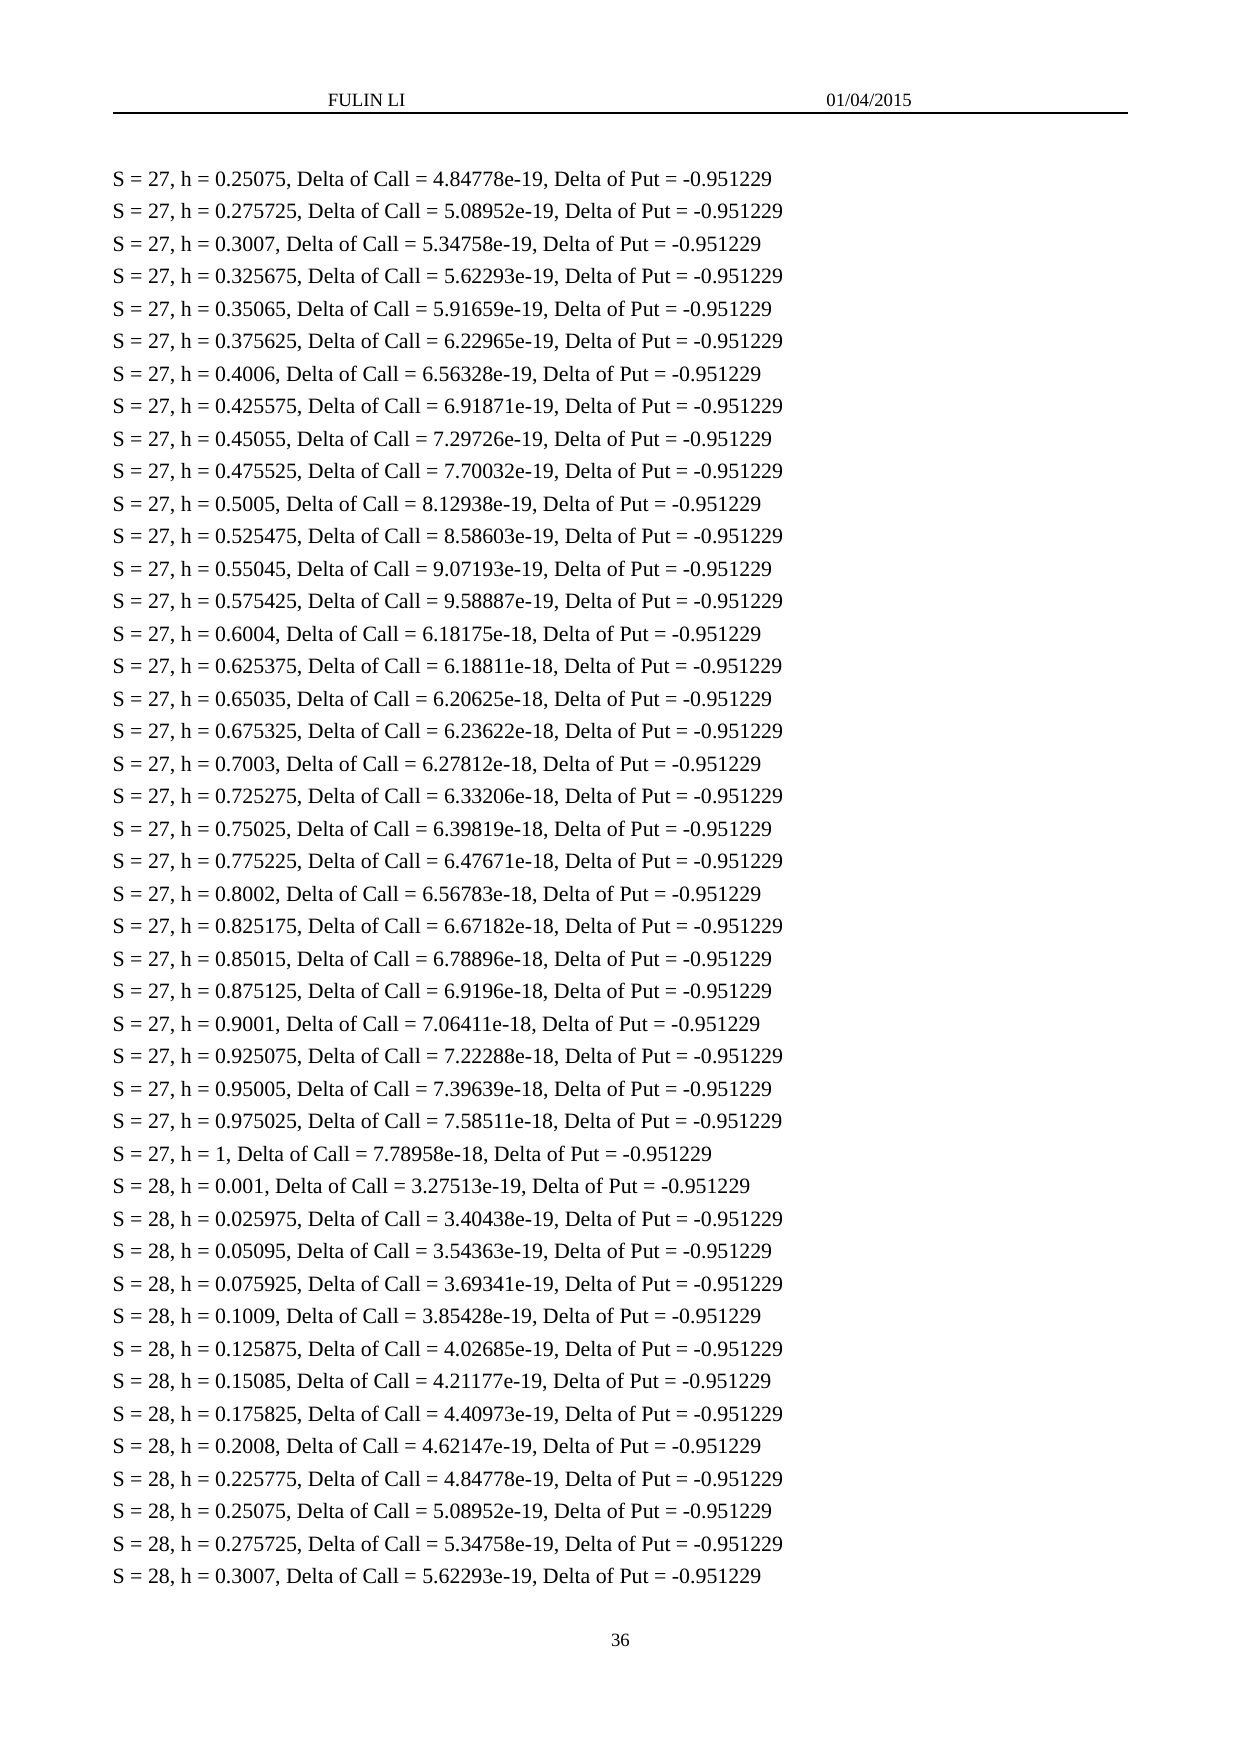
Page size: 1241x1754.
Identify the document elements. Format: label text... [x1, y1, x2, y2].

text S = 27, h = 0.35065, Delta of Call = 5.91659e-19, Delta of Put = -0.951229 [112, 292, 1128, 324]
text S = 28, h = 0.175825, Delta of Call = 4.40973e-19, Delta of Put = -0.951229 [112, 1397, 1128, 1429]
text S = 27, h = 0.975025, Delta of Call = 7.58511e-18, Delta of Put = -0.951229 [112, 1104, 1128, 1137]
text S = 27, h = 0.375625, Delta of Call = 6.22965e-19, Delta of Put = -0.951229 [112, 324, 1128, 357]
text S = 28, h = 0.075925, Delta of Call = 3.69341e-19, Delta of Put = -0.951229 [112, 1267, 1128, 1299]
text S = 27, h = 0.825175, Delta of Call = 6.67182e-18, Delta of Put = -0.951229 [112, 909, 1128, 942]
text S = 27, h = 0.9001, Delta of Call = 7.06411e-18, Delta of Put = -0.951229 [112, 1007, 1128, 1039]
text S = 28, h = 0.3007, Delta of Call = 5.62293e-19, Delta of Put = -0.951229 [112, 1559, 1128, 1592]
text S = 28, h = 0.275725, Delta of Call = 5.34758e-19, Delta of Put = -0.951229 [112, 1527, 1128, 1559]
text S = 27, h = 0.525475, Delta of Call = 8.58603e-19, Delta of Put = -0.951229 [112, 519, 1128, 552]
text S = 27, h = 0.675325, Delta of Call = 6.23622e-18, Delta of Put = -0.951229 [112, 714, 1128, 747]
text S = 28, h = 0.2008, Delta of Call = 4.62147e-19, Delta of Put = -0.951229 [112, 1429, 1128, 1462]
text S = 27, h = 0.625375, Delta of Call = 6.18811e-18, Delta of Put = -0.951229 [112, 649, 1128, 682]
text S = 27, h = 0.75025, Delta of Call = 6.39819e-18, Delta of Put = -0.951229 [112, 812, 1128, 844]
text S = 27, h = 0.45055, Delta of Call = 7.29726e-19, Delta of Put = -0.951229 [112, 422, 1128, 454]
text S = 28, h = 0.225775, Delta of Call = 4.84778e-19, Delta of Put = -0.951229 [112, 1462, 1128, 1494]
text S = 27, h = 0.95005, Delta of Call = 7.39639e-18, Delta of Put = -0.951229 [112, 1072, 1128, 1104]
text S = 28, h = 0.001, Delta of Call = 3.27513e-19, Delta of Put = -0.951229 [112, 1169, 1128, 1202]
text S = 27, h = 0.475525, Delta of Call = 7.70032e-19, Delta of Put = -0.951229 [112, 454, 1128, 487]
text S = 27, h = 0.55045, Delta of Call = 9.07193e-19, Delta of Put = -0.951229 [112, 552, 1128, 584]
text S = 27, h = 0.6004, Delta of Call = 6.18175e-18, Delta of Put = -0.951229 [112, 617, 1128, 649]
text S = 27, h = 0.325675, Delta of Call = 5.62293e-19, Delta of Put = -0.951229 [112, 259, 1128, 292]
text S = 28, h = 0.15085, Delta of Call = 4.21177e-19, Delta of Put = -0.951229 [112, 1364, 1128, 1397]
text S = 27, h = 0.8002, Delta of Call = 6.56783e-18, Delta of Put = -0.951229 [112, 877, 1128, 909]
text S = 27, h = 0.85015, Delta of Call = 6.78896e-18, Delta of Put = -0.951229 [112, 942, 1128, 974]
text S = 27, h = 0.7003, Delta of Call = 6.27812e-18, Delta of Put = -0.951229 [112, 747, 1128, 779]
text S = 27, h = 0.4006, Delta of Call = 6.56328e-19, Delta of Put = -0.951229 [112, 357, 1128, 389]
text S = 28, h = 0.125875, Delta of Call = 4.02685e-19, Delta of Put = -0.951229 [112, 1332, 1128, 1364]
text S = 27, h = 0.775225, Delta of Call = 6.47671e-18, Delta of Put = -0.951229 [112, 844, 1128, 877]
text S = 27, h = 0.275725, Delta of Call = 5.08952e-19, Delta of Put = -0.951229 [112, 194, 1128, 227]
text S = 28, h = 0.05095, Delta of Call = 3.54363e-19, Delta of Put = -0.951229 [112, 1234, 1128, 1267]
text S = 28, h = 0.1009, Delta of Call = 3.85428e-19, Delta of Put = -0.951229 [112, 1299, 1128, 1332]
text S = 27, h = 0.875125, Delta of Call = 6.9196e-18, Delta of Put = -0.951229 [112, 974, 1128, 1007]
text S = 28, h = 0.25075, Delta of Call = 5.08952e-19, Delta of Put = -0.951229 [112, 1494, 1128, 1527]
text S = 27, h = 0.65035, Delta of Call = 6.20625e-18, Delta of Put = -0.951229 [112, 682, 1128, 714]
text S = 27, h = 0.25075, Delta of Call = 4.84778e-19, Delta of Put = -0.951229 [112, 162, 1128, 194]
text S = 27, h = 0.5005, Delta of Call = 8.12938e-19, Delta of Put = -0.951229 [112, 487, 1128, 519]
text S = 27, h = 0.3007, Delta of Call = 5.34758e-19, Delta of Put = -0.951229 [112, 227, 1128, 259]
text S = 27, h = 0.925075, Delta of Call = 7.22288e-18, Delta of Put = -0.951229 [112, 1039, 1128, 1072]
text S = 28, h = 0.025975, Delta of Call = 3.40438e-19, Delta of Put = -0.951229 [112, 1202, 1128, 1234]
text S = 27, h = 1, Delta of Call = 7.78958e-18, Delta of Put = -0.951229 [112, 1137, 1128, 1169]
text S = 27, h = 0.425575, Delta of Call = 6.91871e-19, Delta of Put = -0.951229 [112, 389, 1128, 422]
text S = 27, h = 0.725275, Delta of Call = 6.33206e-18, Delta of Put = -0.951229 [112, 779, 1128, 812]
text S = 27, h = 0.575425, Delta of Call = 9.58887e-19, Delta of Put = -0.951229 [112, 584, 1128, 617]
